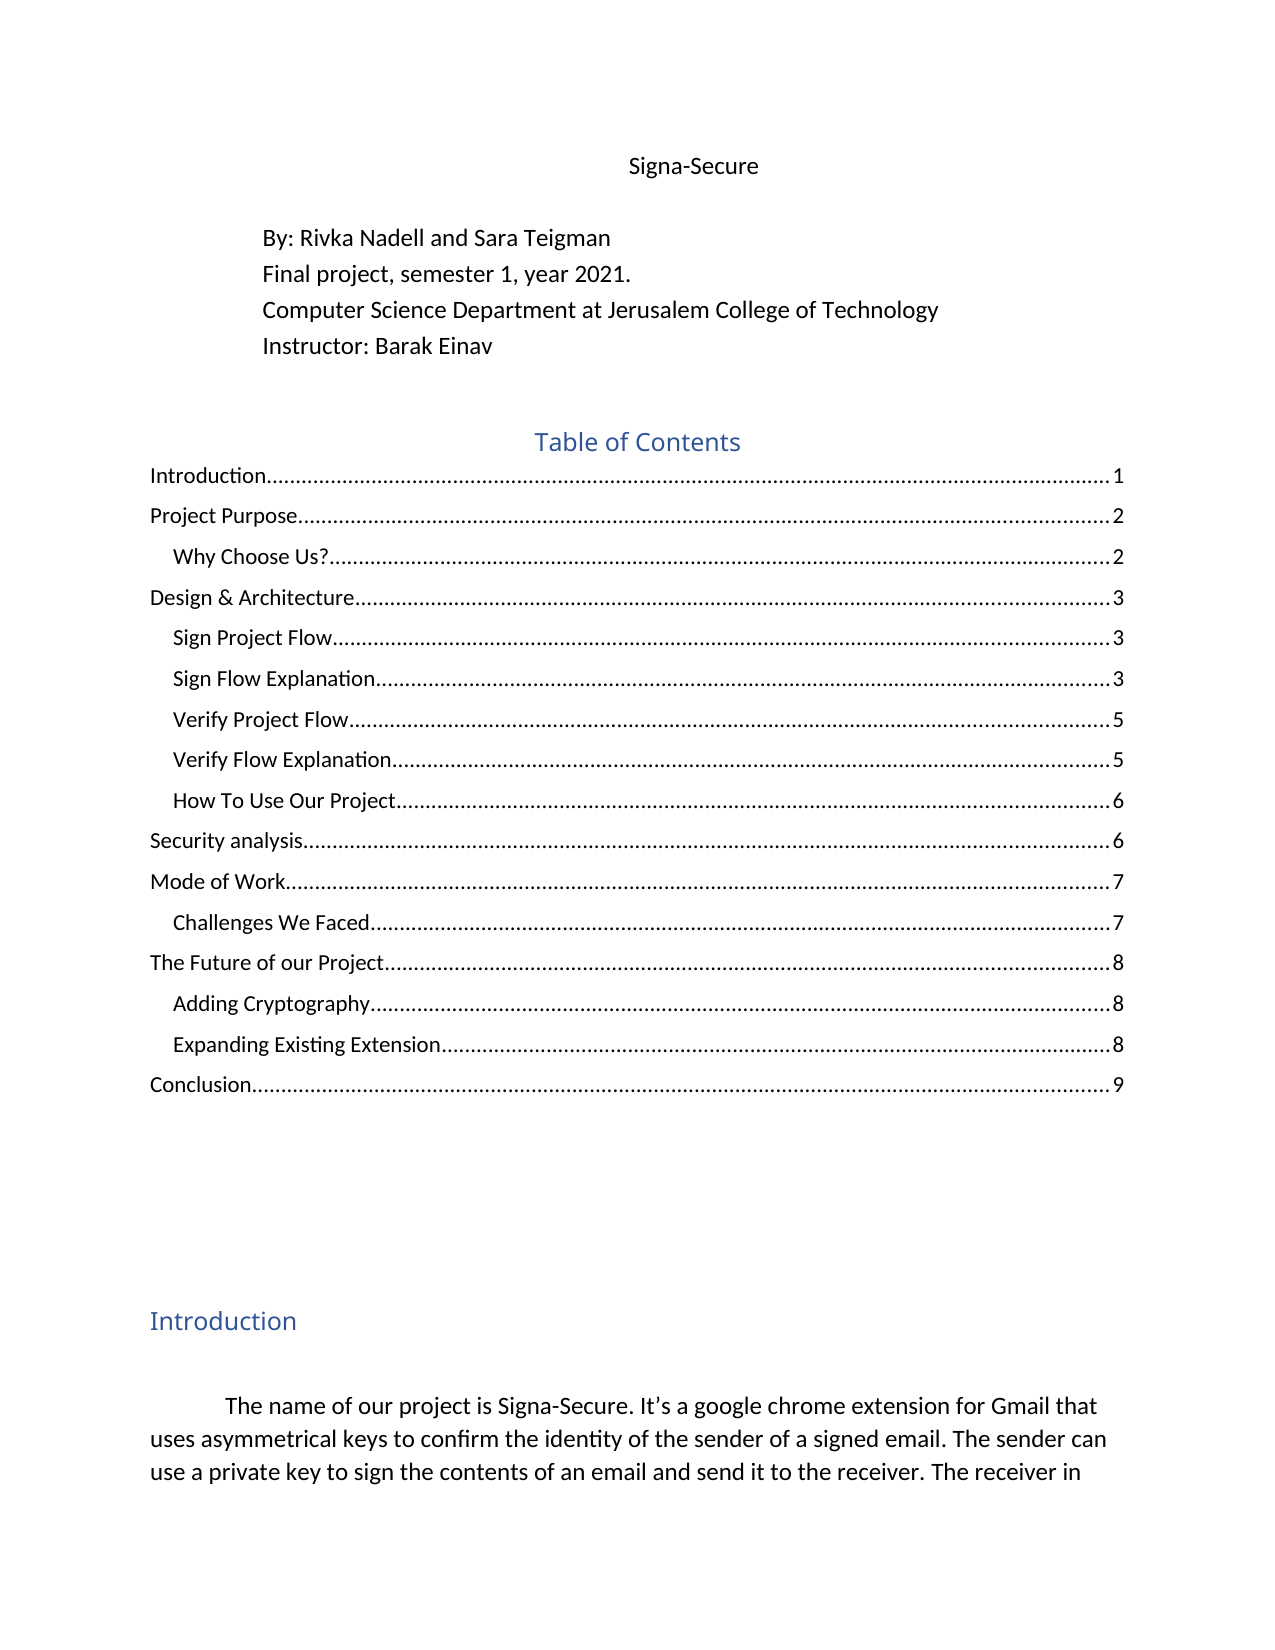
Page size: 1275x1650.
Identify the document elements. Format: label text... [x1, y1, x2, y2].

text By: Rivka Nadell and Sara Teigman [262, 222, 1125, 253]
text Signa-Secure [262, 150, 1125, 181]
text Instructor: Barak Einav [262, 330, 1125, 361]
subtitle Introduction [150, 1304, 1125, 1338]
text Final project, semester 1, year 2021. [262, 258, 1125, 289]
text Computer Science Department at Jerusalem College of Technology [262, 294, 1125, 325]
